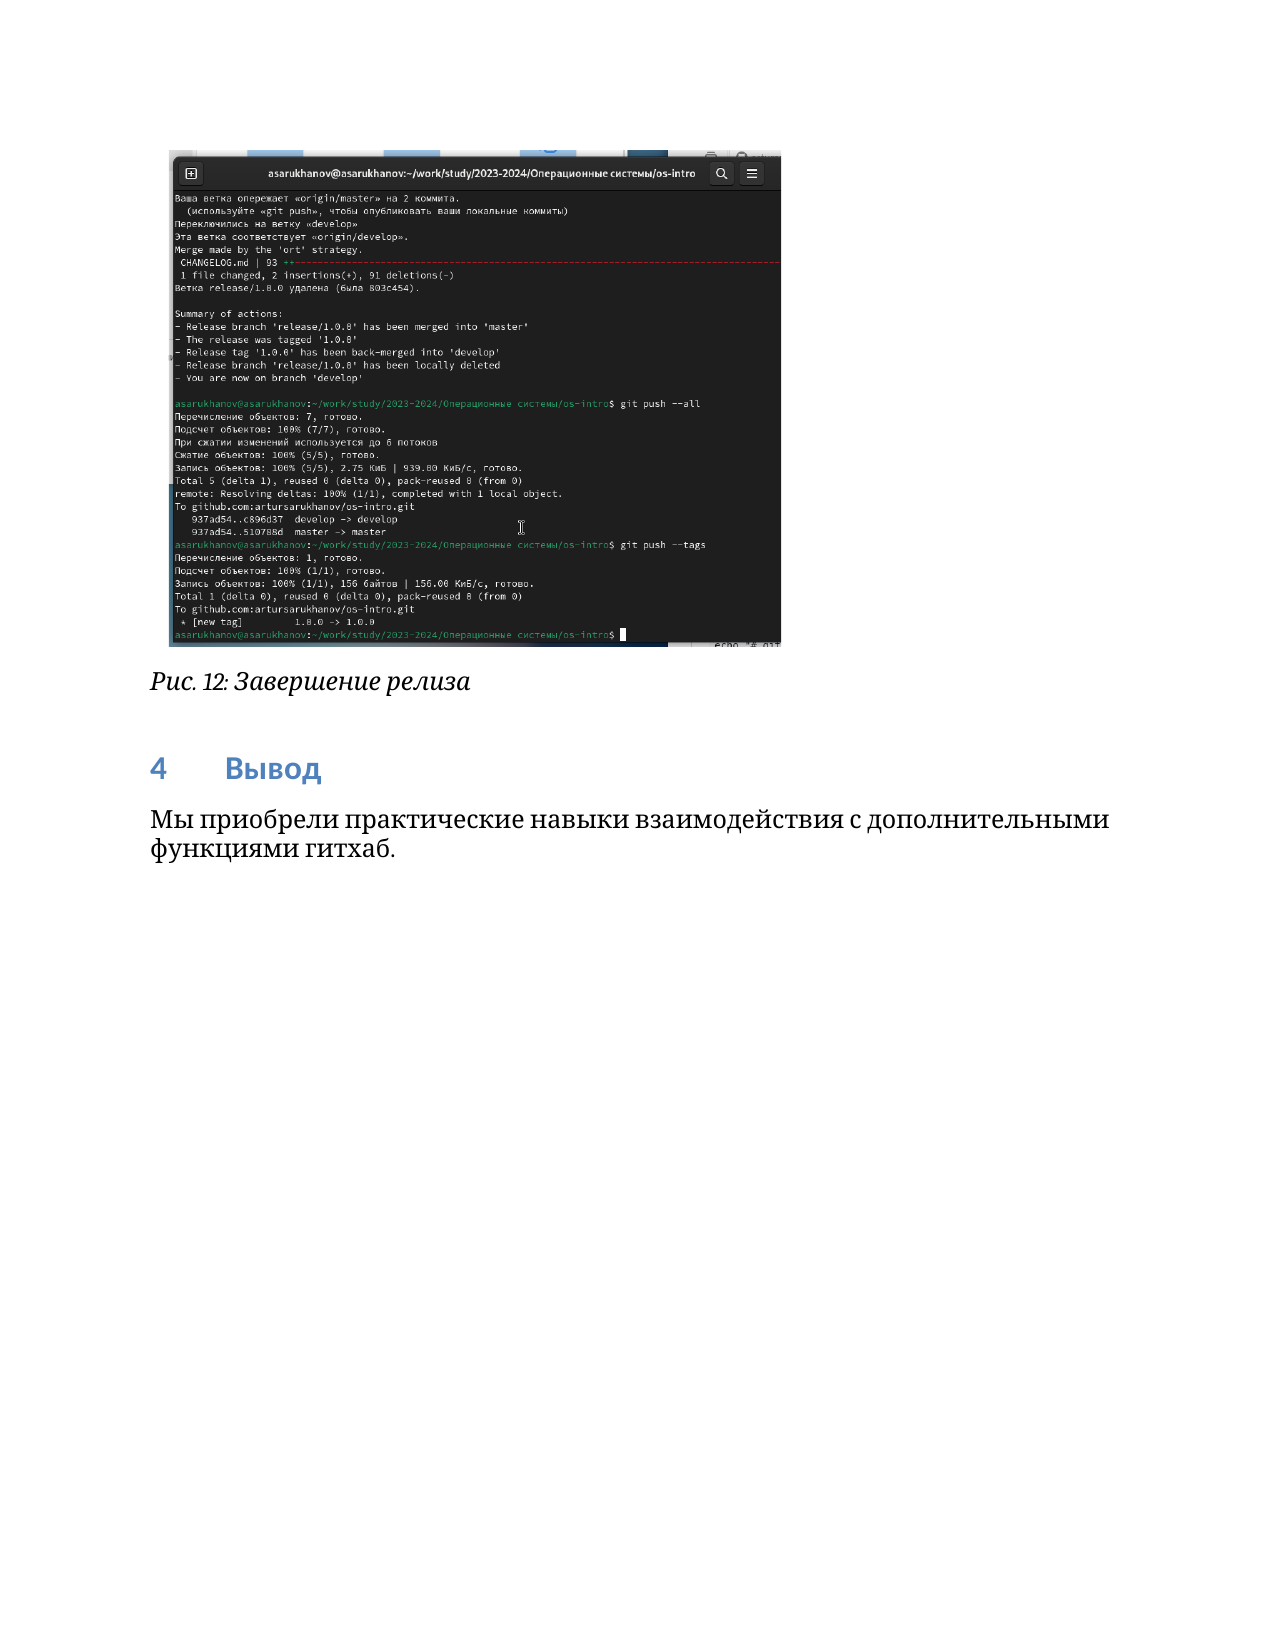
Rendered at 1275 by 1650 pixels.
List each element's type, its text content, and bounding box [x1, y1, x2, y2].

picture [168, 150, 782, 647]
text Мы приобрели практические навыки взаимодействия с дополнительными функциями гитхаб. [150, 806, 1125, 864]
text Рис. 12: Завершение релиза [150, 668, 1125, 697]
subtitle 4 Вывод [150, 747, 1125, 787]
